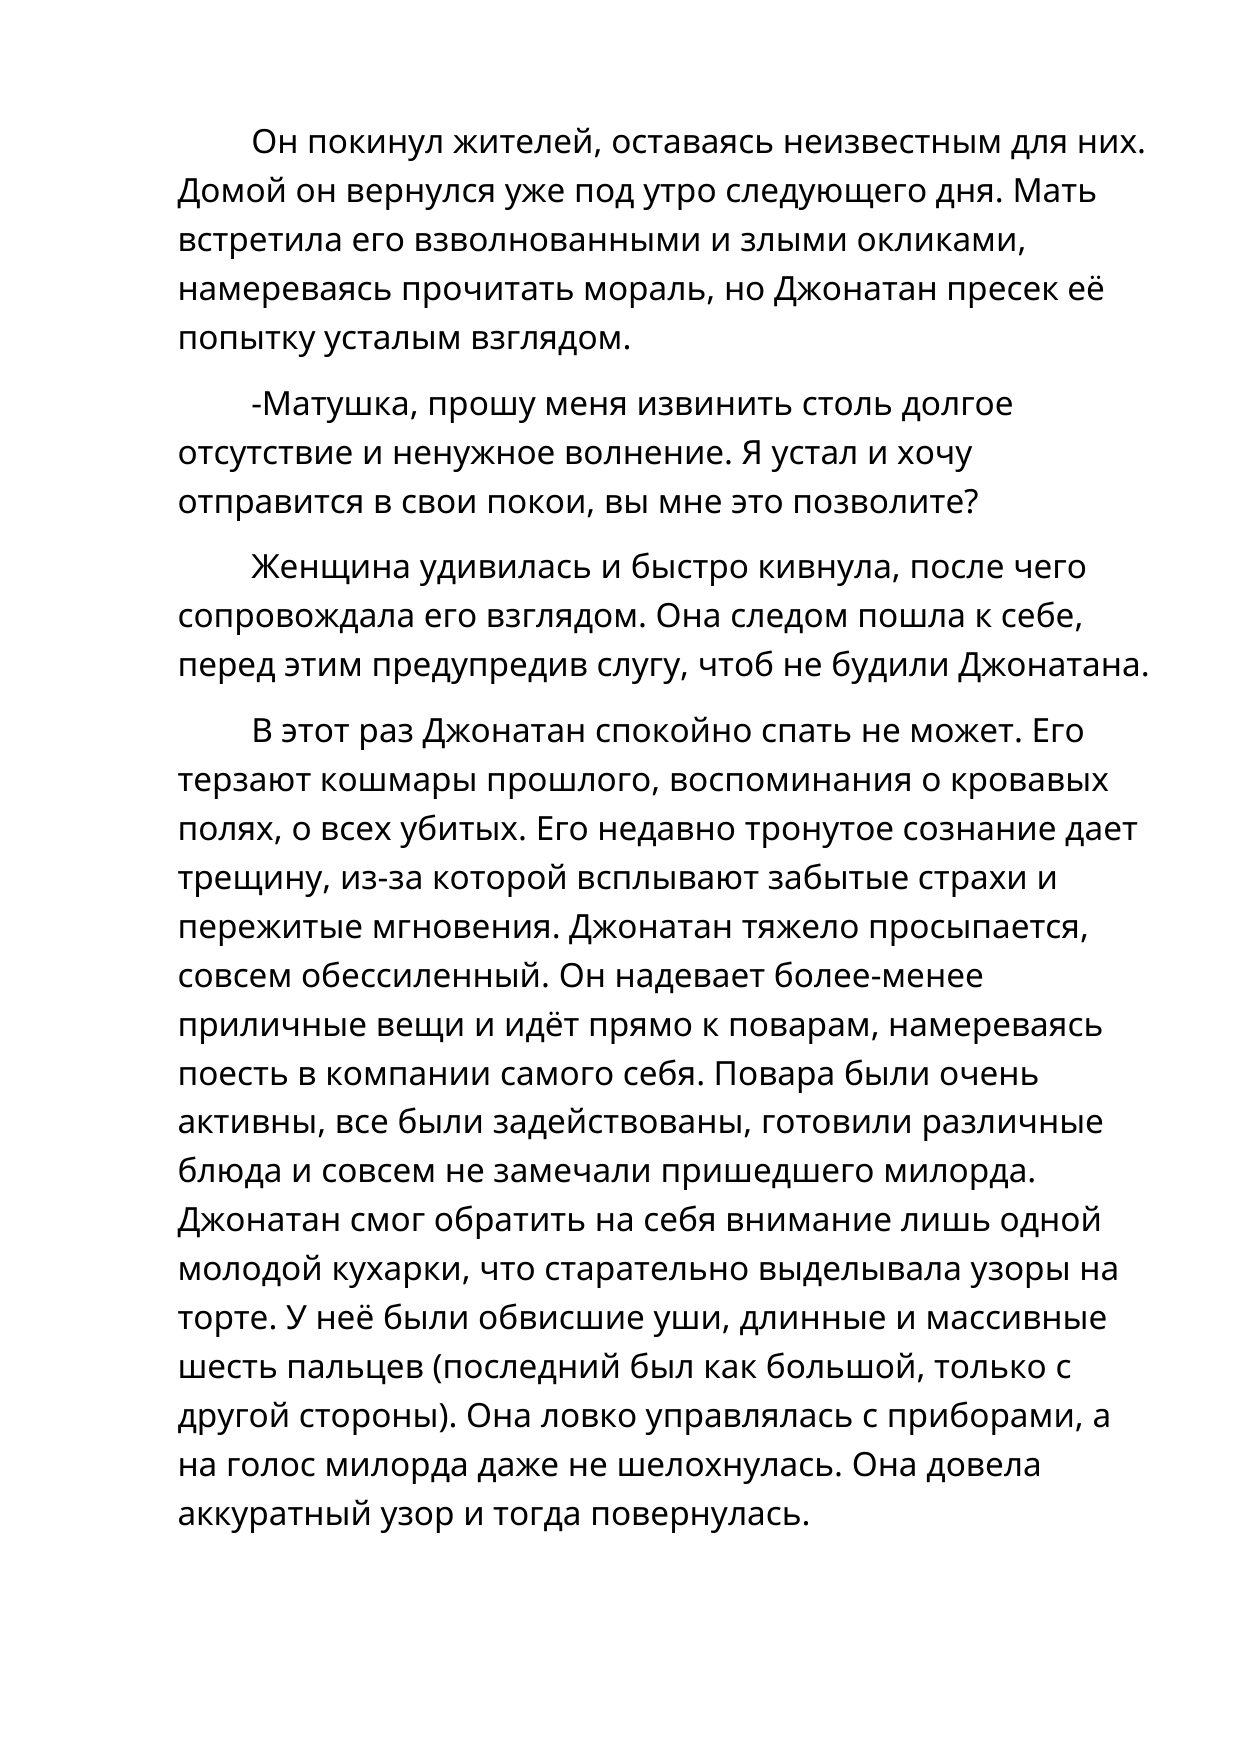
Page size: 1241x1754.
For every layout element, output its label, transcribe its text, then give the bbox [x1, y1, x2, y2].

text -Матушка, прошу меня извинить столь долгое отсутствие и ненужное волнение. Я устал и хочу отправится в свои покои, вы мне это позволите? [177, 379, 1152, 523]
text Женщина удивилась и быстро кивнула, после чего сопровождала его взглядом. Она следом пошла к себе, перед этим предупредив слугу, чтоб не будили Джонатана. [177, 543, 1152, 686]
text Он покинул жителей, оставаясь неизвестным для них. Домой он вернулся уже под утро следующего дня. Мать встретила его взволнованными и злыми окликами, намереваясь прочитать мораль, но Джонатан пресек её попытку усталым взглядом. [177, 118, 1152, 359]
